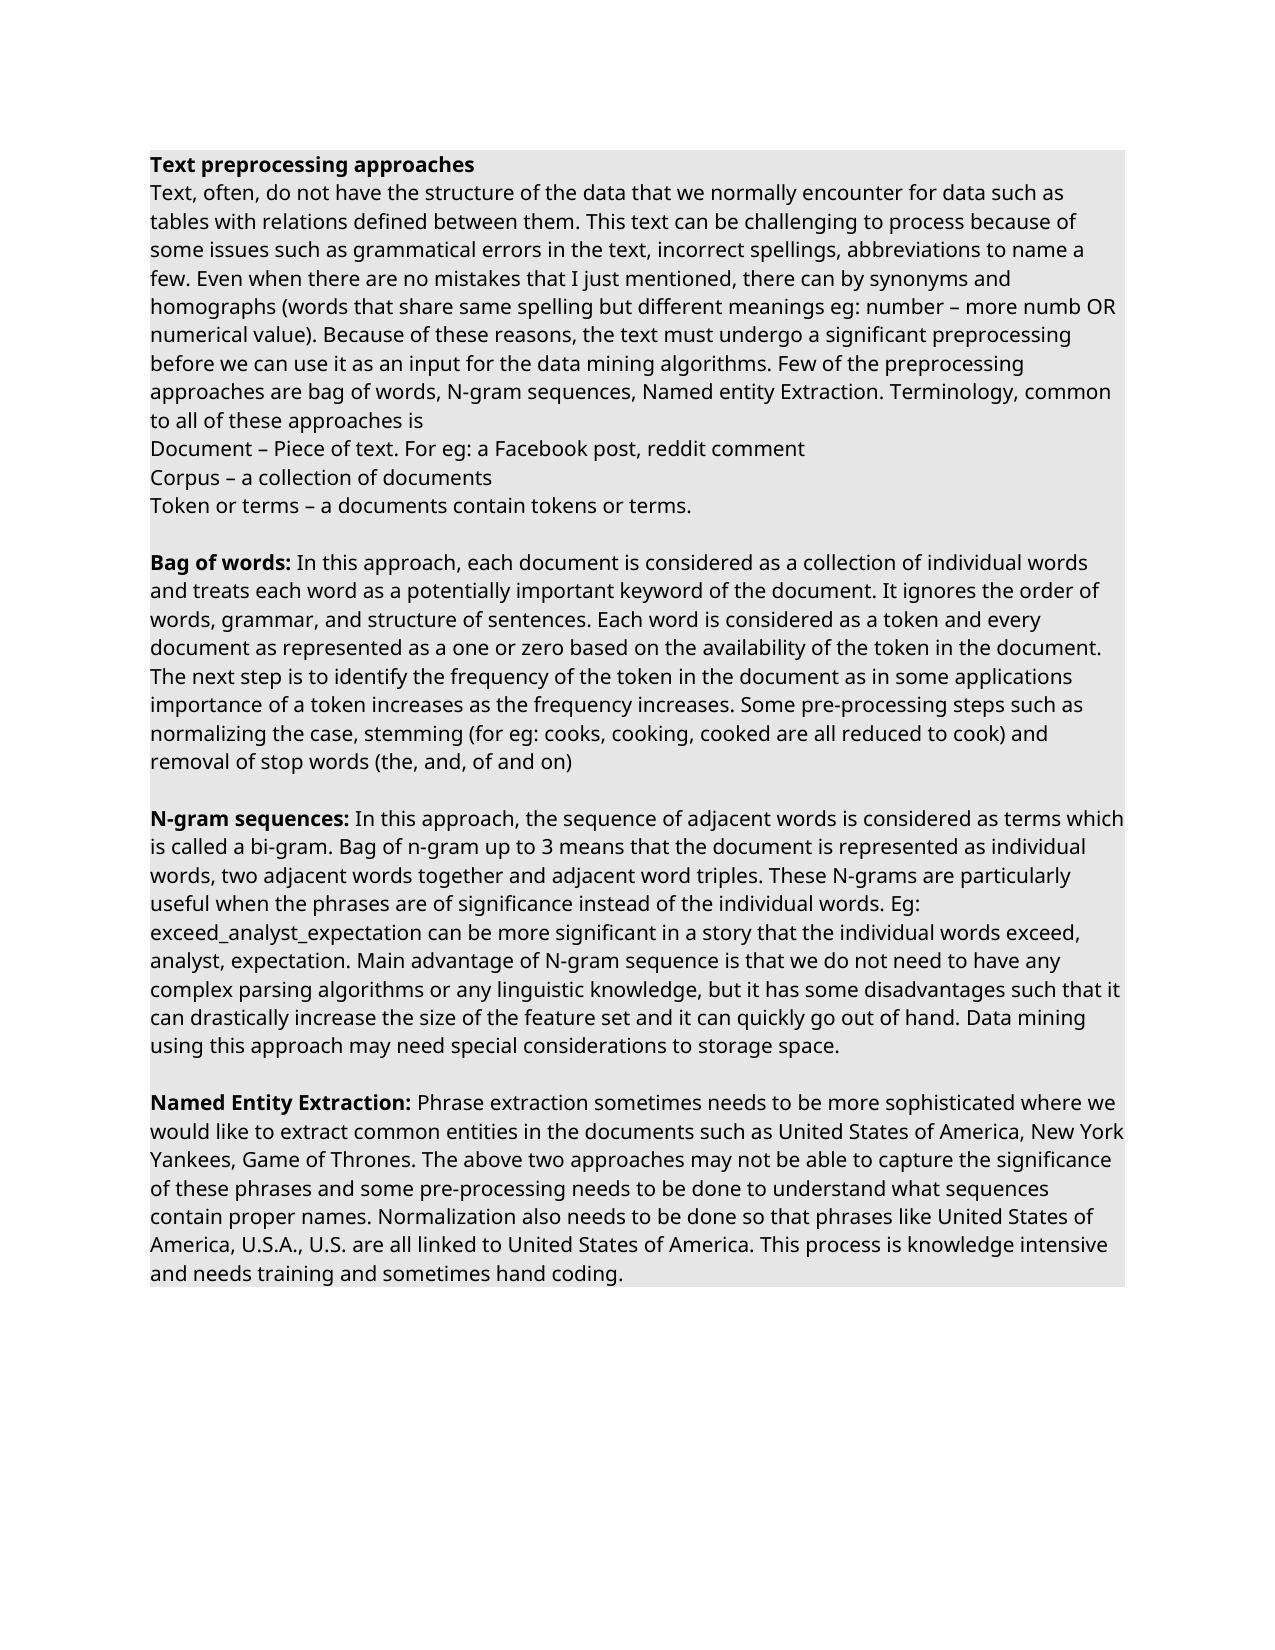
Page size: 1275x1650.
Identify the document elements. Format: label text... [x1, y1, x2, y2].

text Named Entity Extraction: Phrase extraction sometimes needs to be more sophisticated where we would like to extract common entities in the documents such as United States of America, New York Yankees, Game of Thrones. The above two approaches may not be able to capture the significance of these phrases and some pre-processing needs to be done to understand what sequences contain proper names. Normalization also needs to be done so that phrases like United States of America, U.S.A., U.S. are all linked to United States of America. This process is knowledge intensive and needs training and sometimes hand coding. [150, 1088, 1125, 1287]
text N-gram sequences: In this approach, the sequence of adjacent words is considered as terms which is called a bi-gram. Bag of n-gram up to 3 means that the document is represented as individual words, two adjacent words together and adjacent word triples. These N-grams are particularly useful when the phrases are of significance instead of the individual words. Eg: exceed_analyst_expectation can be more significant in a story that the individual words exceed, analyst, expectation. Main advantage of N-gram sequence is that we do not need to have any complex parsing algorithms or any linguistic knowledge, but it has some disadvantages such that it can drastically increase the size of the feature set and it can quickly go out of hand. Data mining using this approach may need special considerations to storage space. [150, 804, 1125, 1060]
text Text, often, do not have the structure of the data that we normally encounter for data such as tables with relations defined between them. This text can be challenging to process because of some issues such as grammatical errors in the text, incorrect spellings, abbreviations to name a few. Even when there are no mistakes that I just mentioned, there can by synonyms and homographs (words that share same spelling but different meanings eg: number – more numb OR numerical value). Because of these reasons, the text must undergo a significant preprocessing before we can use it as an input for the data mining algorithms. Few of the preprocessing approaches are bag of words, N-gram sequences, Named entity Extraction. Terminology, common to all of these approaches is [150, 178, 1125, 434]
text Text preprocessing approaches [150, 150, 1125, 178]
text Corpus – a collection of documents [150, 463, 1125, 491]
text Token or terms – a documents contain tokens or terms. [150, 491, 1125, 520]
text Bag of words: In this approach, each document is considered as a collection of individual words and treats each word as a potentially important keyword of the document. It ignores the order of words, grammar, and structure of sentences. Each word is considered as a token and every document as represented as a one or zero based on the availability of the token in the document. The next step is to identify the frequency of the token in the document as in some applications importance of a token increases as the frequency increases. Some pre-processing steps such as normalizing the case, stemming (for eg: cooks, cooking, cooked are all reduced to cook) and removal of stop words (the, and, of and on) [150, 548, 1125, 776]
text Document – Piece of text. For eg: a Facebook post, reddit comment [150, 434, 1125, 463]
